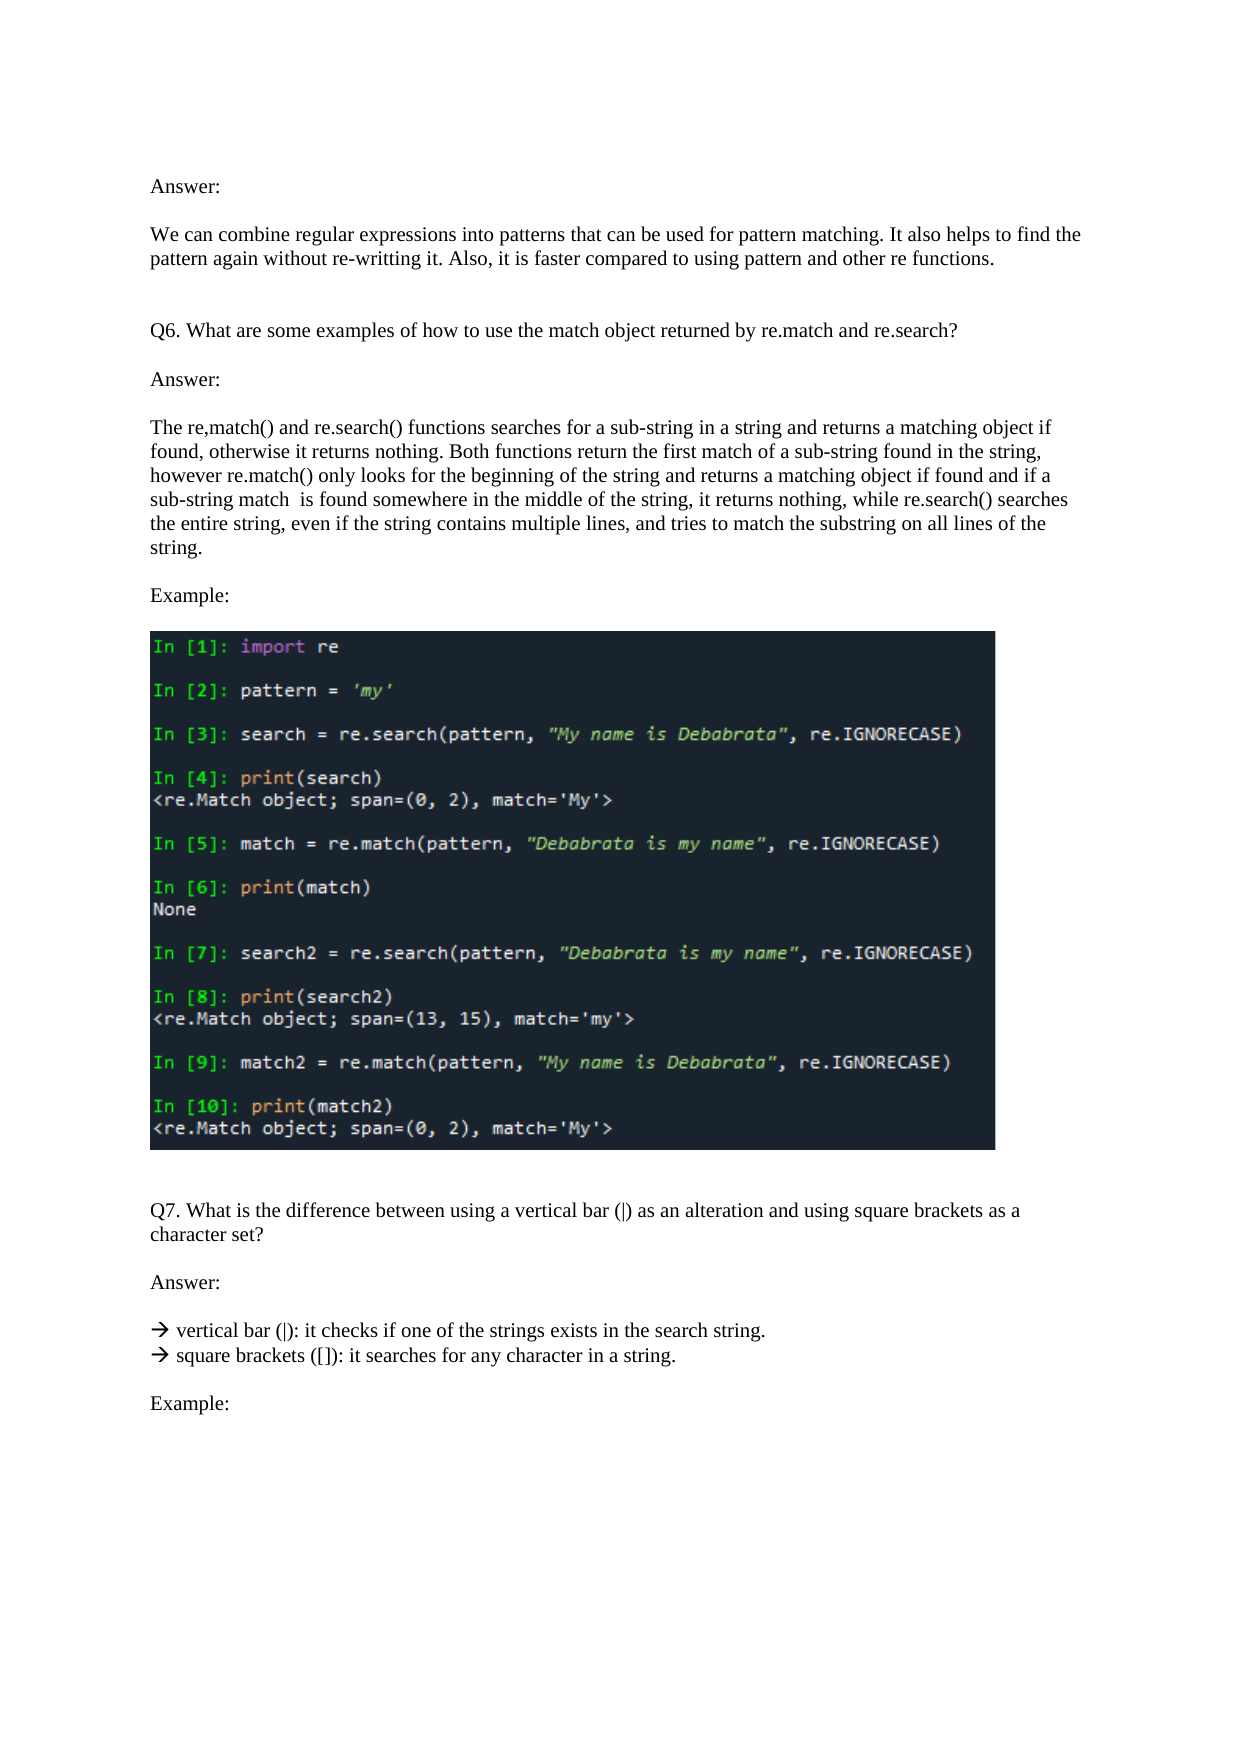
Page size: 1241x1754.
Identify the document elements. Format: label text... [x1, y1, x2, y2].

text We can combine regular expressions into patterns that can be used for pattern matching. It also helps to find the pattern again without re-writting it. Also, it is faster compared to using pattern and other re functions. [150, 222, 1090, 270]
text Q6. What are some examples of how to use the match object returned by re.match and re.search? [150, 318, 1090, 342]
text The re,match() and re.search() functions searches for a sub-string in a string and returns a matching object if found, otherwise it returns nothing. Both functions return the first match of a sub-string found in the string, however re.match() only looks for the beginning of the string and returns a matching object if found and if a sub-string match is found somewhere in the middle of the string, it returns nothing, while re.search() searches the entire string, even if the string contains multiple lines, and tries to match the substring on all lines of the string. [150, 415, 1090, 559]
text Example: [150, 1391, 1090, 1415]
text square brackets ([]): it searches for any character in a string. [150, 1342, 1090, 1367]
text Q7. What is the difference between using a vertical bar (|) as an alteration and using square brackets as a character set? [150, 1198, 1090, 1246]
text Example: [150, 583, 1090, 607]
text Answer: [150, 1270, 1090, 1294]
text Answer: [150, 174, 1090, 198]
picture [150, 631, 996, 1150]
text Answer: [150, 367, 1090, 391]
text vertical bar (|): it checks if one of the strings exists in the search string. [150, 1318, 1090, 1342]
